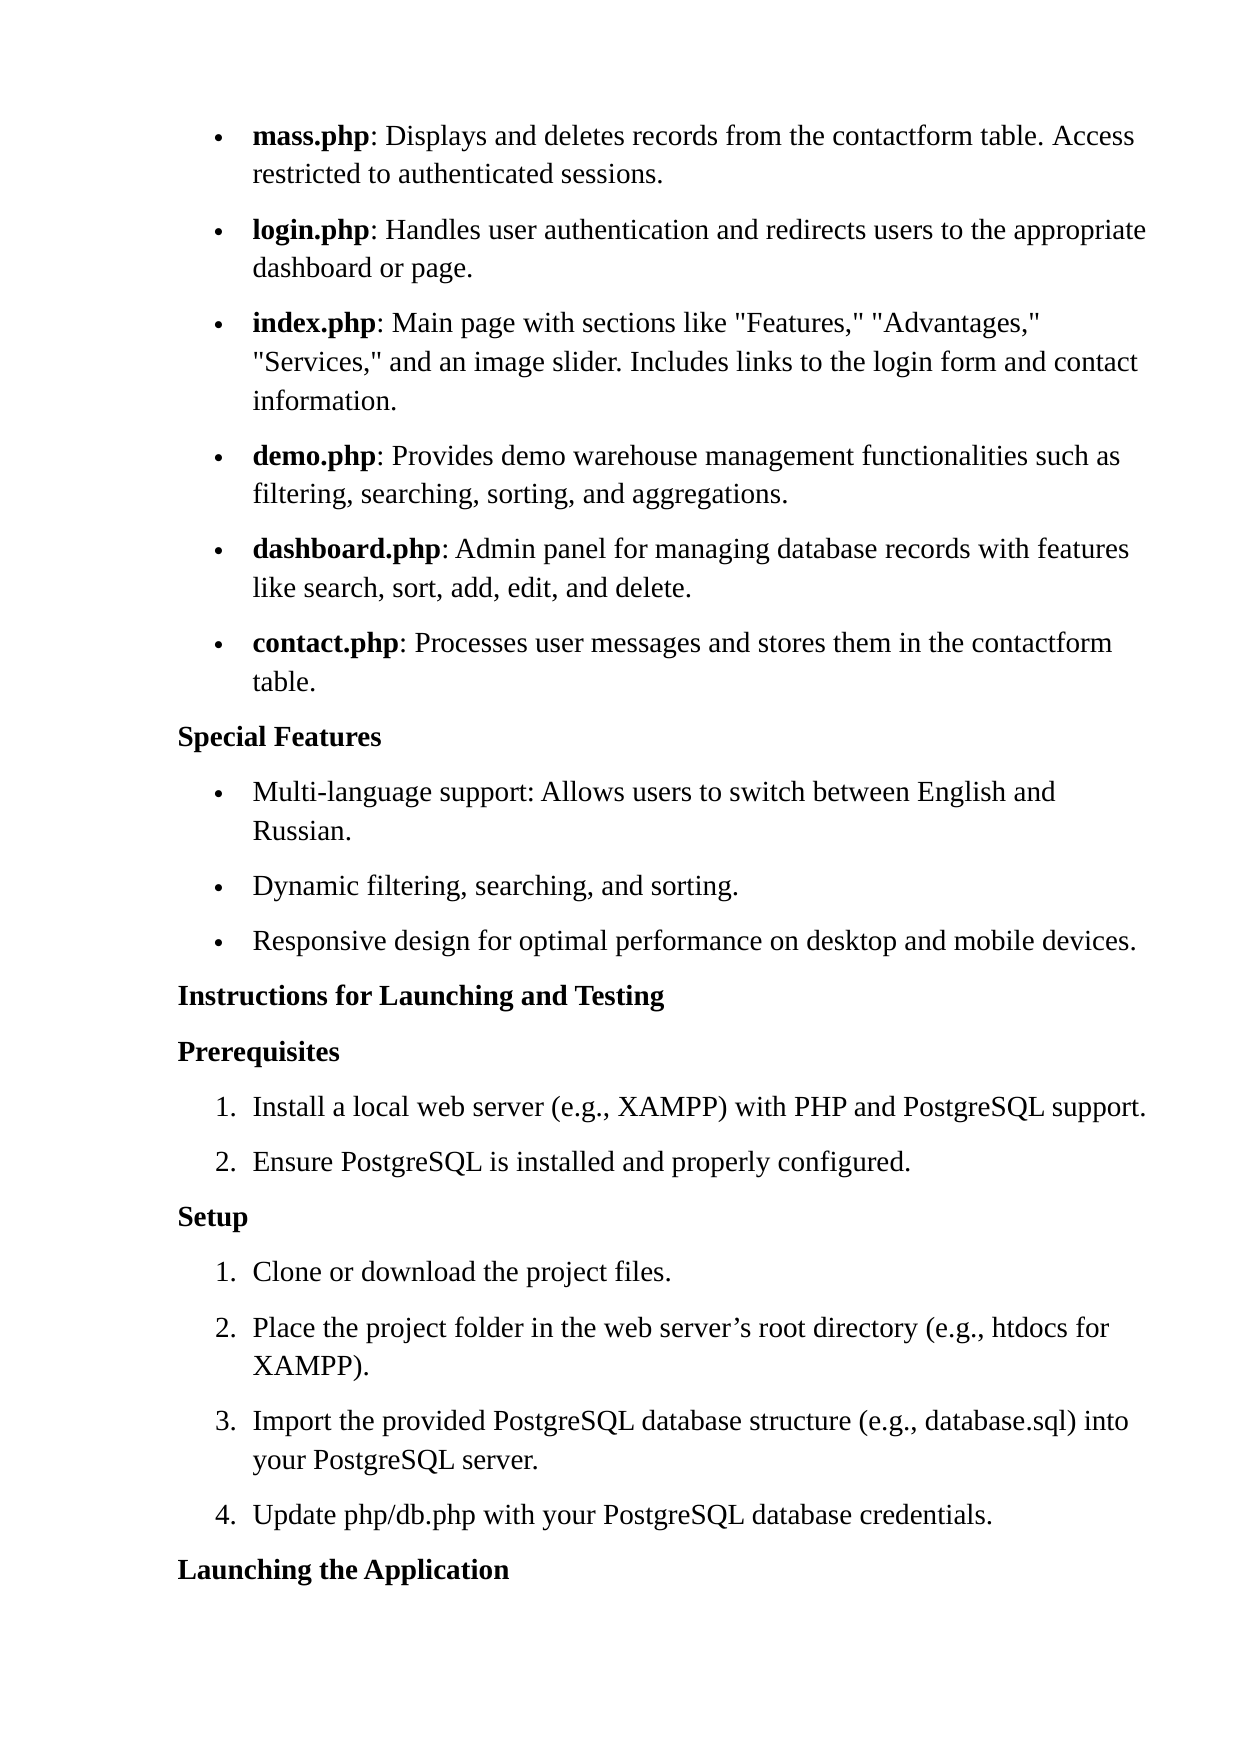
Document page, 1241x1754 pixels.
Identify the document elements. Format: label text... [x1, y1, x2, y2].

list Dynamic filtering, searching, and sorting. [215, 868, 1152, 902]
text Special Features [177, 719, 1152, 753]
list index.php: Main page with sections like "Features," "Advantages," "Services," and an image slider. Includes links to the login form and contact information. [215, 306, 1152, 416]
list contact.php: Processes user messages and stores them in the contactform table. [215, 625, 1152, 697]
list Ensure PostgreSQL is installed and properly configured. [215, 1144, 1152, 1178]
text Launching the Application [177, 1552, 1152, 1586]
text Setup [177, 1199, 1152, 1233]
list Multi-language support: Allows users to switch between English and Russian. [215, 774, 1152, 846]
list Responsive design for optimal performance on desktop and mobile devices. [215, 923, 1152, 957]
list Place the project folder in the web server’s root directory (e.g., htdocs for XAMPP). [215, 1310, 1152, 1382]
list dashboard.php: Admin panel for managing database records with features like search, sort, add, edit, and delete. [215, 532, 1152, 604]
text Prerequisites [177, 1034, 1152, 1067]
list login.php: Handles user authentication and redirects users to the appropriate dashboard or page. [215, 212, 1152, 284]
list demo.php: Provides demo warehouse management functionalities such as filtering, searching, sorting, and aggregations. [215, 438, 1152, 510]
list Update php/db.php with your PostgreSQL database credentials. [215, 1497, 1152, 1531]
list Import the provided PostgreSQL database structure (e.g., database.sql) into your PostgreSQL server. [215, 1403, 1152, 1476]
list Install a local web server (e.g., XAMPP) with PHP and PostgreSQL support. [215, 1089, 1152, 1122]
list Clone or download the project files. [215, 1254, 1152, 1288]
list mass.php: Displays and deletes records from the contactform table. Access restricted to authenticated sessions. [215, 118, 1152, 190]
text Instructions for Launching and Testing [177, 978, 1152, 1012]
